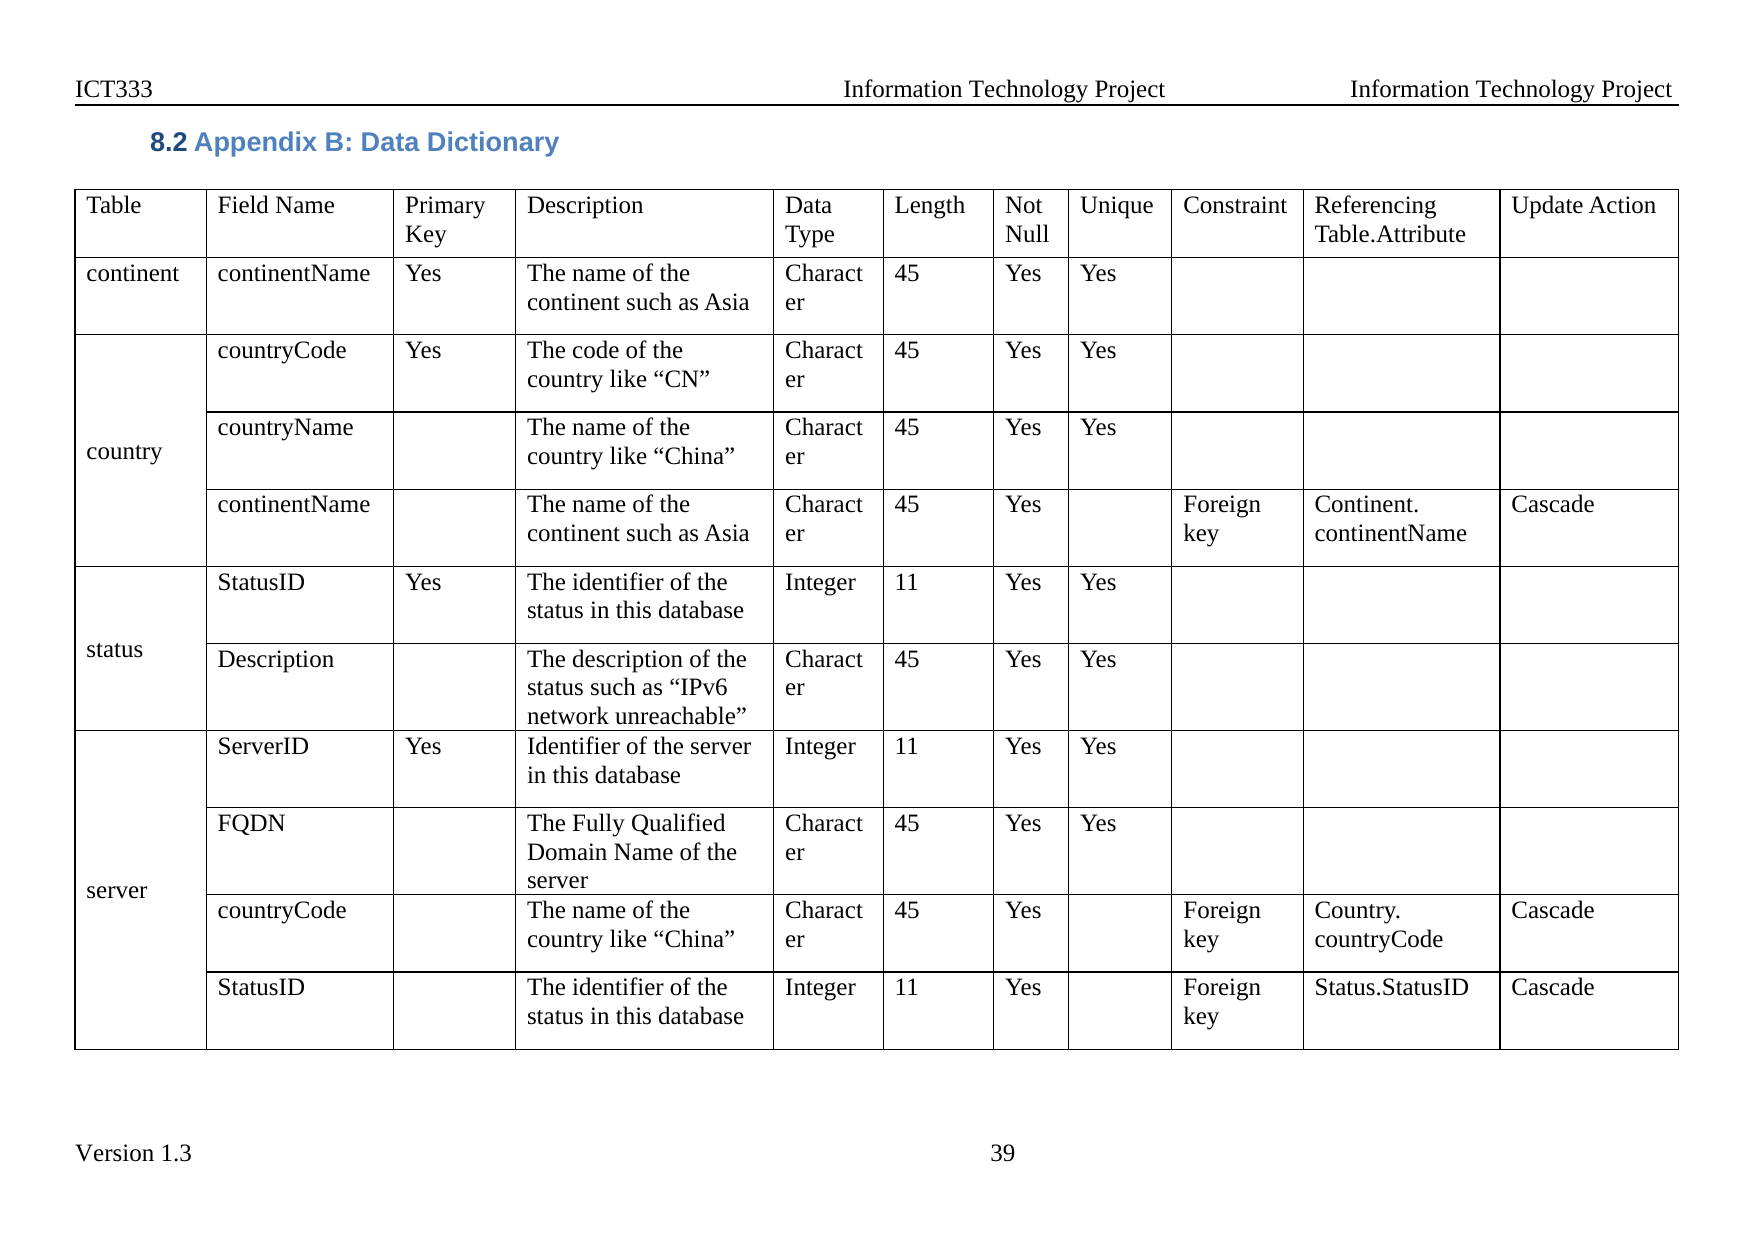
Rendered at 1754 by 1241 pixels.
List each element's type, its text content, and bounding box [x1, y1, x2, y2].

table_cell countryName [207, 413, 393, 488]
table_cell Yes [994, 490, 1068, 566]
table_cell [394, 895, 515, 971]
table_cell 45 [884, 413, 993, 488]
table_cell [1304, 413, 1499, 488]
table_cell countryCode [207, 335, 393, 411]
table_cell Yes [1069, 731, 1171, 807]
table_cell ServerID [207, 731, 393, 807]
table_header Description [516, 190, 773, 257]
table_cell Yes [994, 973, 1068, 1048]
table_cell Yes [994, 413, 1068, 488]
table_cell Yes [1069, 808, 1171, 894]
table_cell country [76, 335, 206, 566]
table_cell Description [207, 644, 393, 730]
table_header Constraint [1172, 190, 1303, 257]
table_cell Character [774, 413, 883, 488]
table_cell [1501, 335, 1678, 411]
table_cell 11 [884, 567, 993, 643]
table_cell Integer [774, 973, 883, 1048]
table_cell 11 [884, 973, 993, 1048]
table_cell [1069, 490, 1171, 566]
table_cell Yes [394, 335, 515, 411]
table_cell The name of the continent such as Asia [516, 258, 773, 334]
table_cell The name of the country like “China” [516, 895, 773, 971]
table_cell Character [774, 895, 883, 971]
table_cell [1304, 567, 1499, 643]
table_cell Integer [774, 567, 883, 643]
table_header Not Null [994, 190, 1068, 257]
table_cell Yes [394, 731, 515, 807]
table_cell Foreign key [1172, 490, 1303, 566]
table_cell [1069, 973, 1171, 1048]
table_cell The description of the status such as “IPv6 network unreachable” [516, 644, 773, 730]
table_cell [1172, 808, 1303, 894]
table_cell [1304, 731, 1499, 807]
table_cell [1069, 895, 1171, 971]
table_header Field Name [207, 190, 393, 257]
table_cell Yes [394, 567, 515, 643]
table_cell [394, 490, 515, 566]
table_cell Yes [994, 567, 1068, 643]
table_cell Cascade [1501, 490, 1678, 566]
table_cell Status.StatusID [1304, 973, 1499, 1048]
table_cell Cascade [1501, 895, 1678, 971]
table_cell [1172, 335, 1303, 411]
table_cell The identifier of the status in this database [516, 973, 773, 1048]
table_header Data Type [774, 190, 883, 257]
table_cell 45 [884, 490, 993, 566]
table_cell The code of the country like “CN” [516, 335, 773, 411]
table_cell The identifier of the status in this database [516, 567, 773, 643]
table_cell [1304, 808, 1499, 894]
table_cell continent [76, 258, 206, 334]
table_cell Character [774, 258, 883, 334]
table_header Table [76, 190, 206, 257]
table_cell [394, 808, 515, 894]
table_cell Character [774, 490, 883, 566]
table_cell [394, 644, 515, 730]
table_cell continentName [207, 490, 393, 566]
table_cell The name of the country like “China” [516, 413, 773, 488]
table_cell The Fully Qualified Domain Name of the server [516, 808, 773, 894]
table_cell Country. countryCode [1304, 895, 1499, 971]
table_cell [1304, 258, 1499, 334]
table_cell [1172, 731, 1303, 807]
table_cell countryCode [207, 895, 393, 971]
table_cell StatusID [207, 567, 393, 643]
table_cell Cascade [1501, 973, 1678, 1048]
table_cell StatusID [207, 973, 393, 1048]
table_cell Identifier of the server in this database [516, 731, 773, 807]
table_cell Yes [994, 895, 1068, 971]
table_header Update Action [1501, 190, 1678, 257]
table_cell Yes [1069, 413, 1171, 488]
table_cell The name of the continent such as Asia [516, 490, 773, 566]
table_cell Yes [994, 644, 1068, 730]
table_cell [1501, 808, 1678, 894]
table_header Length [884, 190, 993, 257]
table_cell server [76, 731, 206, 1048]
table_cell [1172, 567, 1303, 643]
table_header Referencing Table.Attribute [1304, 190, 1499, 257]
table_cell Yes [994, 335, 1068, 411]
table_cell [1172, 413, 1303, 488]
table_cell Character [774, 644, 883, 730]
subtitle Appendix B: Data Dictionary [150, 126, 1679, 158]
table_cell Continent. continentName [1304, 490, 1499, 566]
table_cell status [76, 567, 206, 730]
table_cell [1501, 644, 1678, 730]
table_cell [1172, 258, 1303, 334]
table_cell [394, 413, 515, 488]
table_cell Character [774, 335, 883, 411]
table_cell Foreign key [1172, 973, 1303, 1048]
table_cell Yes [1069, 258, 1171, 334]
table_header Primary Key [394, 190, 515, 257]
table_cell continentName [207, 258, 393, 334]
table_header Unique [1069, 190, 1171, 257]
table_cell Yes [1069, 335, 1171, 411]
table_cell [1304, 644, 1499, 730]
table_cell [1172, 644, 1303, 730]
table_cell Yes [394, 258, 515, 334]
table_cell Yes [994, 731, 1068, 807]
table_cell [1501, 258, 1678, 334]
table_cell Yes [1069, 567, 1171, 643]
table_cell Foreign key [1172, 895, 1303, 971]
table_cell 11 [884, 731, 993, 807]
table_cell [1501, 731, 1678, 807]
table_cell 45 [884, 808, 993, 894]
table_cell 45 [884, 644, 993, 730]
table_cell 45 [884, 895, 993, 971]
table_cell [1304, 335, 1499, 411]
table_cell Integer [774, 731, 883, 807]
table_cell Yes [1069, 644, 1171, 730]
table_cell [1501, 567, 1678, 643]
table_cell Yes [994, 258, 1068, 334]
table_cell [394, 973, 515, 1048]
table_cell 45 [884, 258, 993, 334]
table_cell Character [774, 808, 883, 894]
table_cell [1501, 413, 1678, 488]
table_cell FQDN [207, 808, 393, 894]
table_cell Yes [994, 808, 1068, 894]
table_cell 45 [884, 335, 993, 411]
